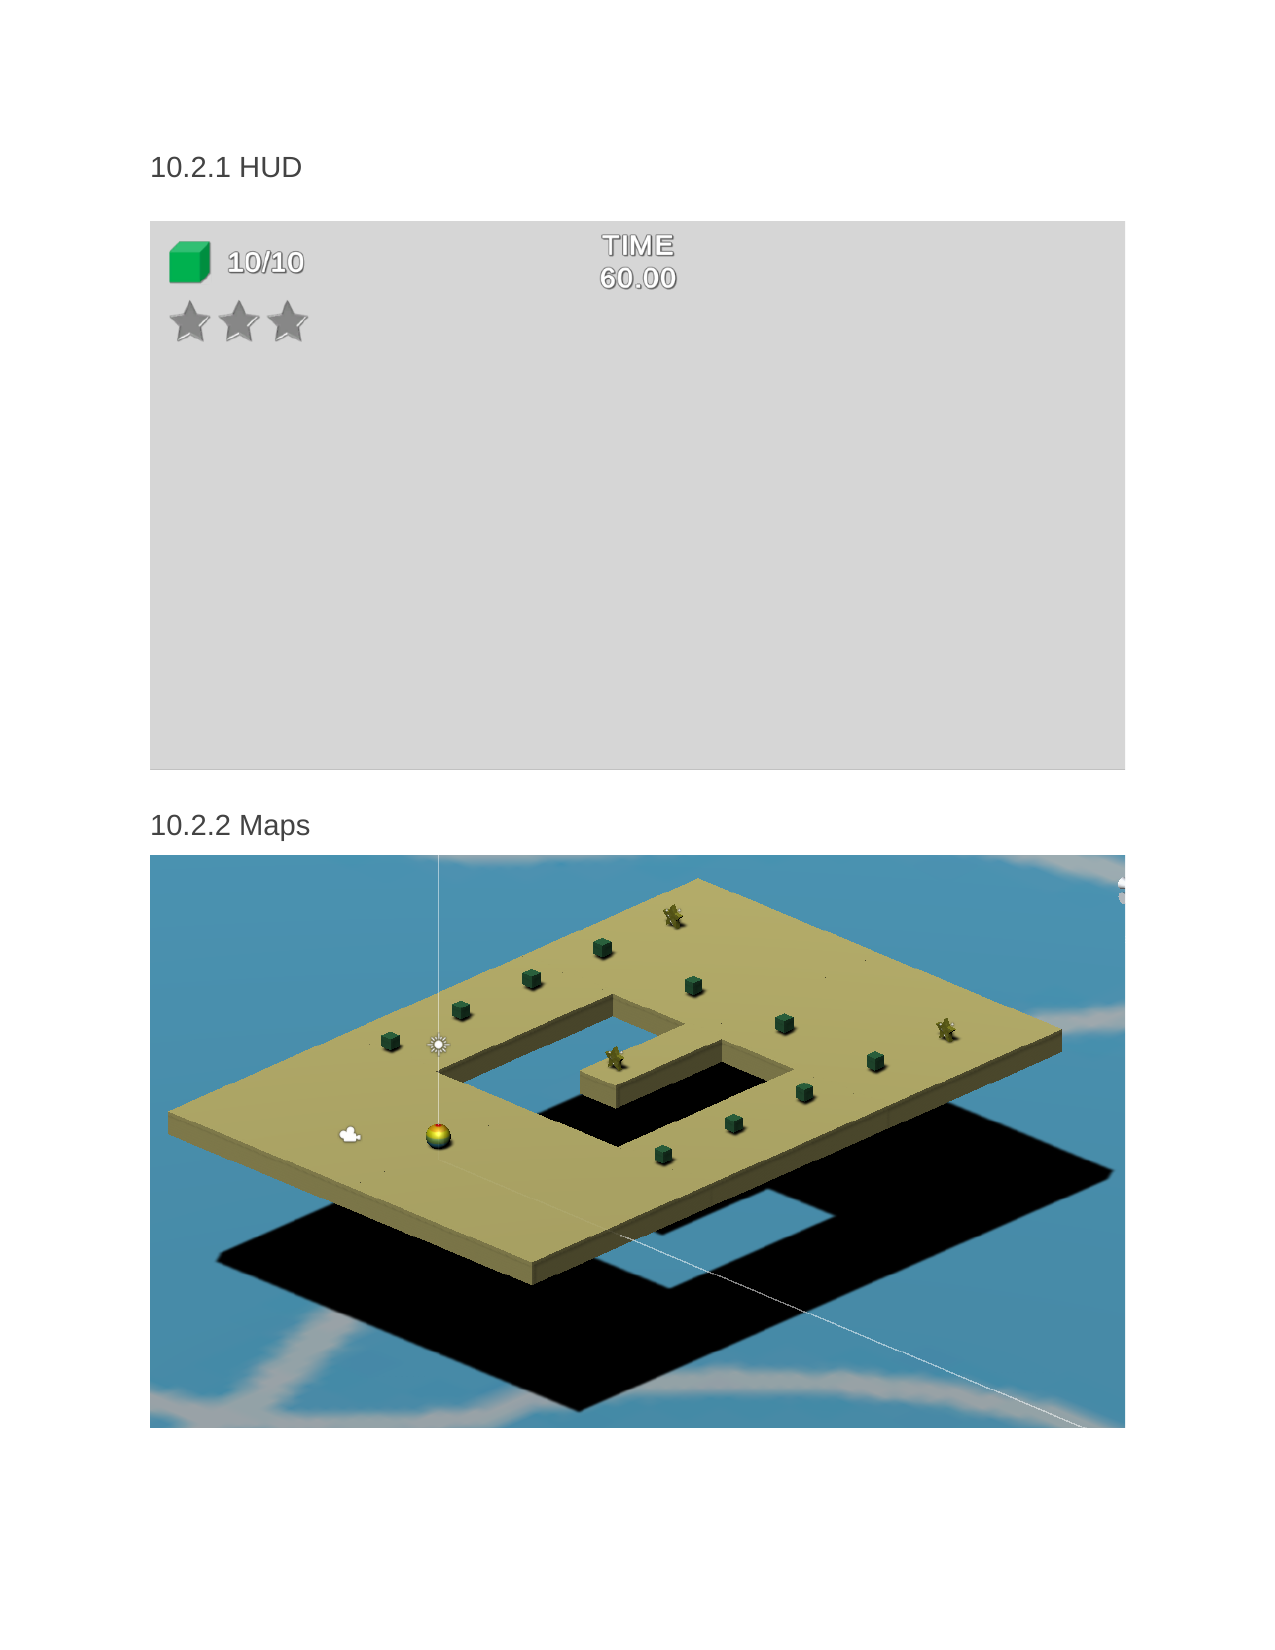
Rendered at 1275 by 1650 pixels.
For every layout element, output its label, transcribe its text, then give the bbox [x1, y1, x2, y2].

subtitle 10.2.1 HUD [150, 150, 1125, 183]
picture [150, 855, 1125, 1428]
subtitle 10.2.2 Maps [150, 808, 1125, 842]
picture [150, 221, 1125, 770]
